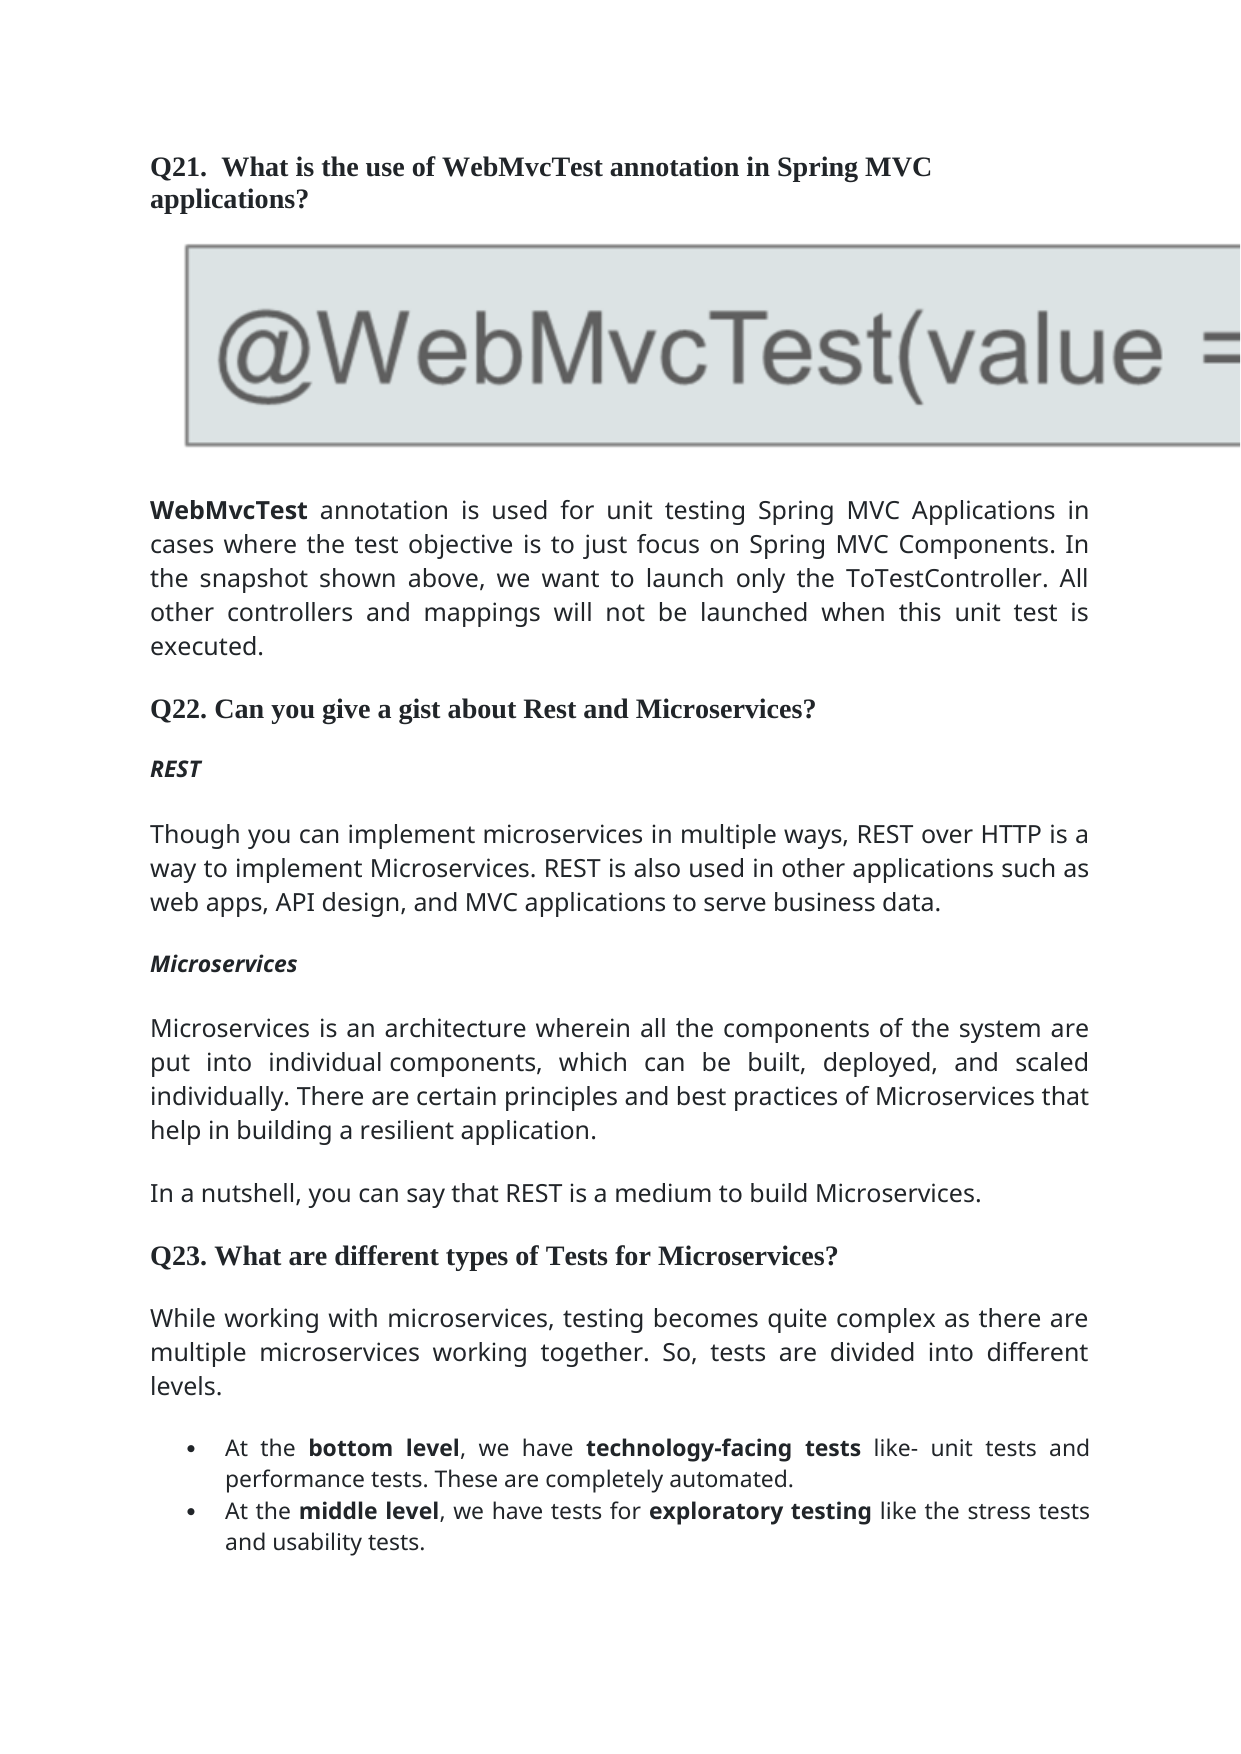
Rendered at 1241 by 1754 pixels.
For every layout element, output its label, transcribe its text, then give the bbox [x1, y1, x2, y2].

subtitle Microservices [150, 948, 1090, 979]
picture [150, 243, 1241, 493]
text WebMvcTest annotation is used for unit testing Spring MVC Applications in cases where the test objective is to just focus on Spring MVC Components. In the snapshot shown above, we want to launch only the ToTestController. All other controllers and mappings will not be launched when this unit test is executed. [150, 493, 1090, 663]
list At the bottom level, we have technology-facing tests like- unit tests and performance tests. These are completely automated. [187, 1432, 1090, 1495]
text Though you can implement microservices in multiple ways, REST over HTTP is a way to implement Microservices. REST is also used in other applications such as web apps, API design, and MVC applications to serve business data. [150, 816, 1090, 918]
subtitle Q22. Can you give a gist about Rest and Microservices? [150, 692, 1090, 724]
subtitle Q23. What are different types of Tests for Microservices? [150, 1239, 1090, 1272]
list At the middle level, we have tests for exploratory testing like the stress tests and usability tests. [187, 1495, 1090, 1557]
subtitle REST [150, 753, 1090, 785]
subtitle Q21. What is the use of WebMvcTest annotation in Spring MVC applications? [150, 150, 1090, 215]
text While working with microservices, testing becomes quite complex as there are multiple microservices working together. So, tests are divided into different levels. [150, 1301, 1090, 1403]
text Microservices is an architecture wherein all the components of the system are put into individual components, which can be built, deployed, and scaled individually. There are certain principles and best practices of Microservices that help in building a resilient application. [150, 1011, 1090, 1147]
text In a nutshell, you can say that REST is a medium to build Microservices. [150, 1176, 1090, 1210]
